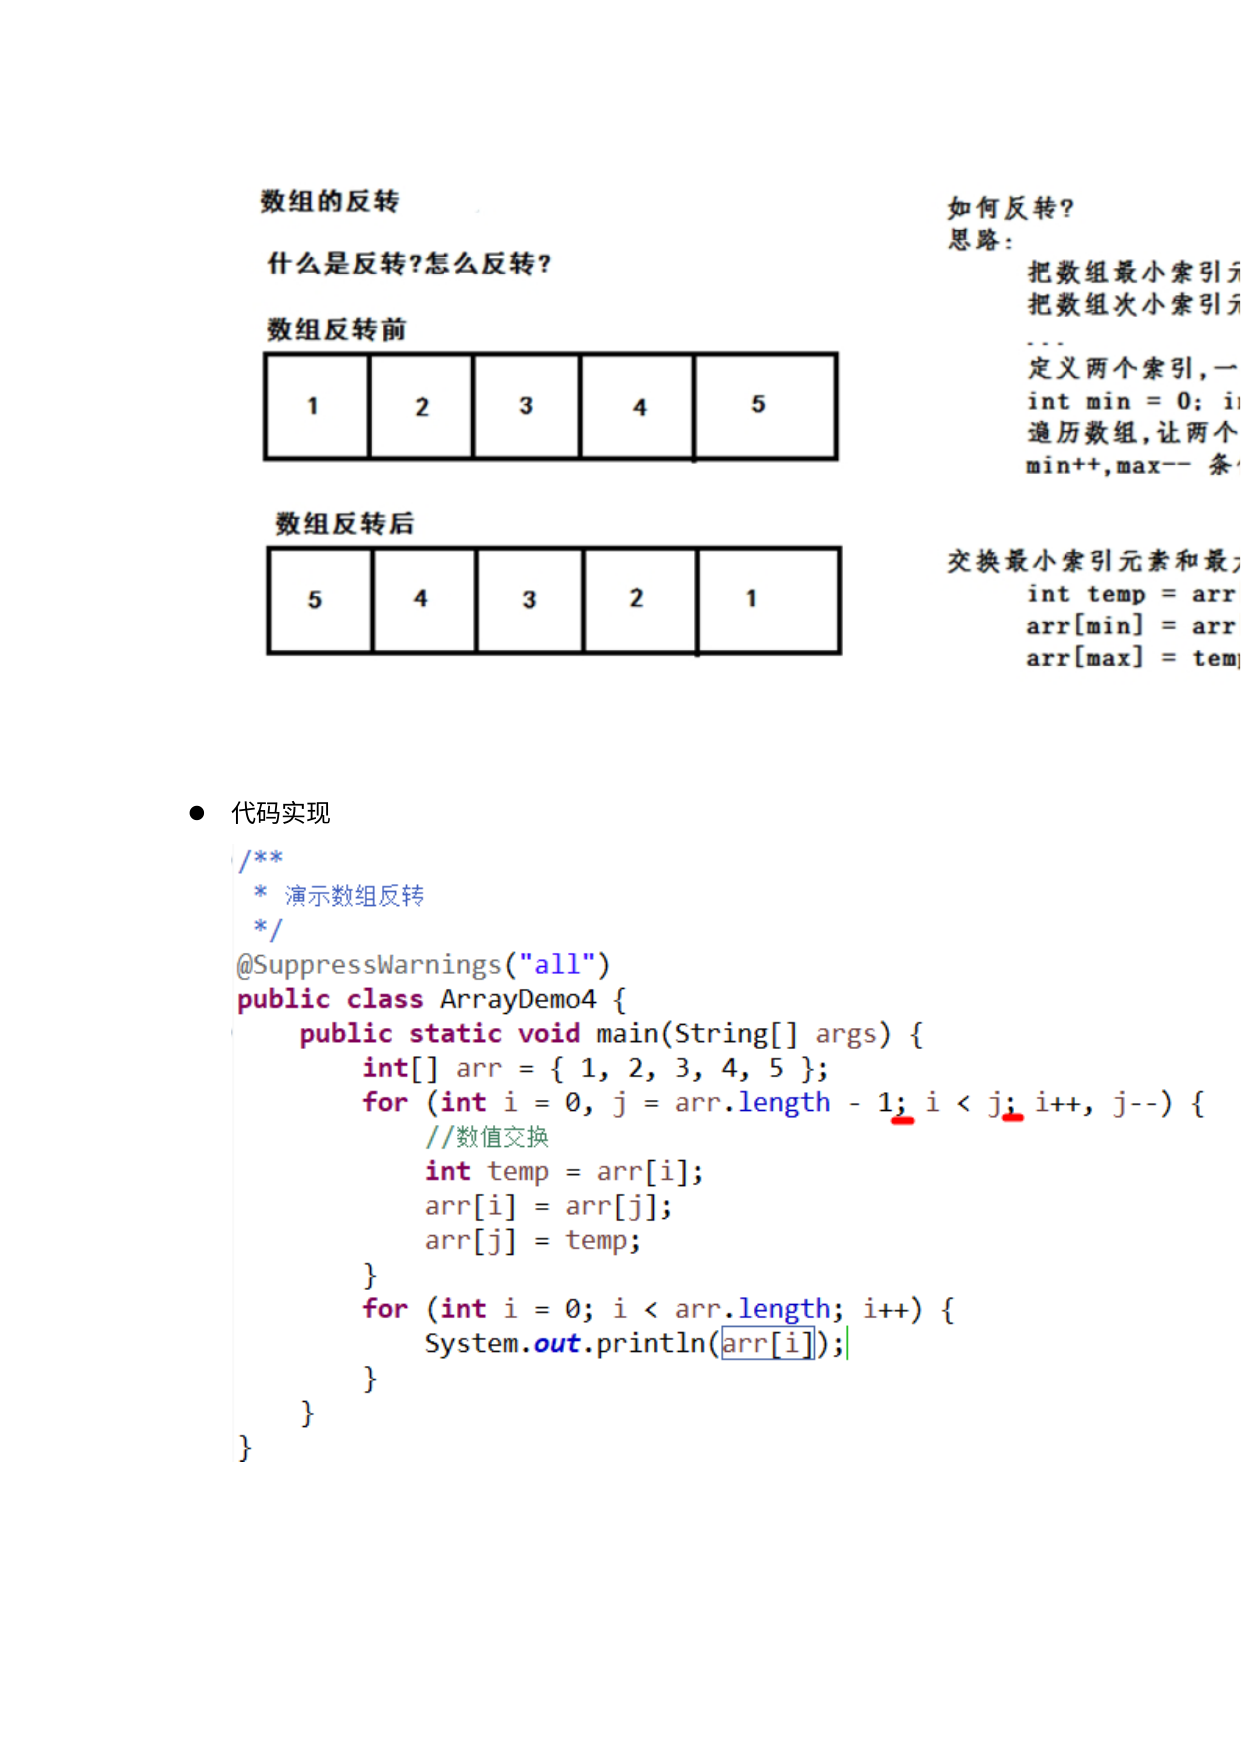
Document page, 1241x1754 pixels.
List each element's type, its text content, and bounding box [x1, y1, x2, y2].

picture [231, 844, 1241, 1462]
picture [231, 162, 1241, 700]
list 代码实现 [187, 779, 1053, 844]
